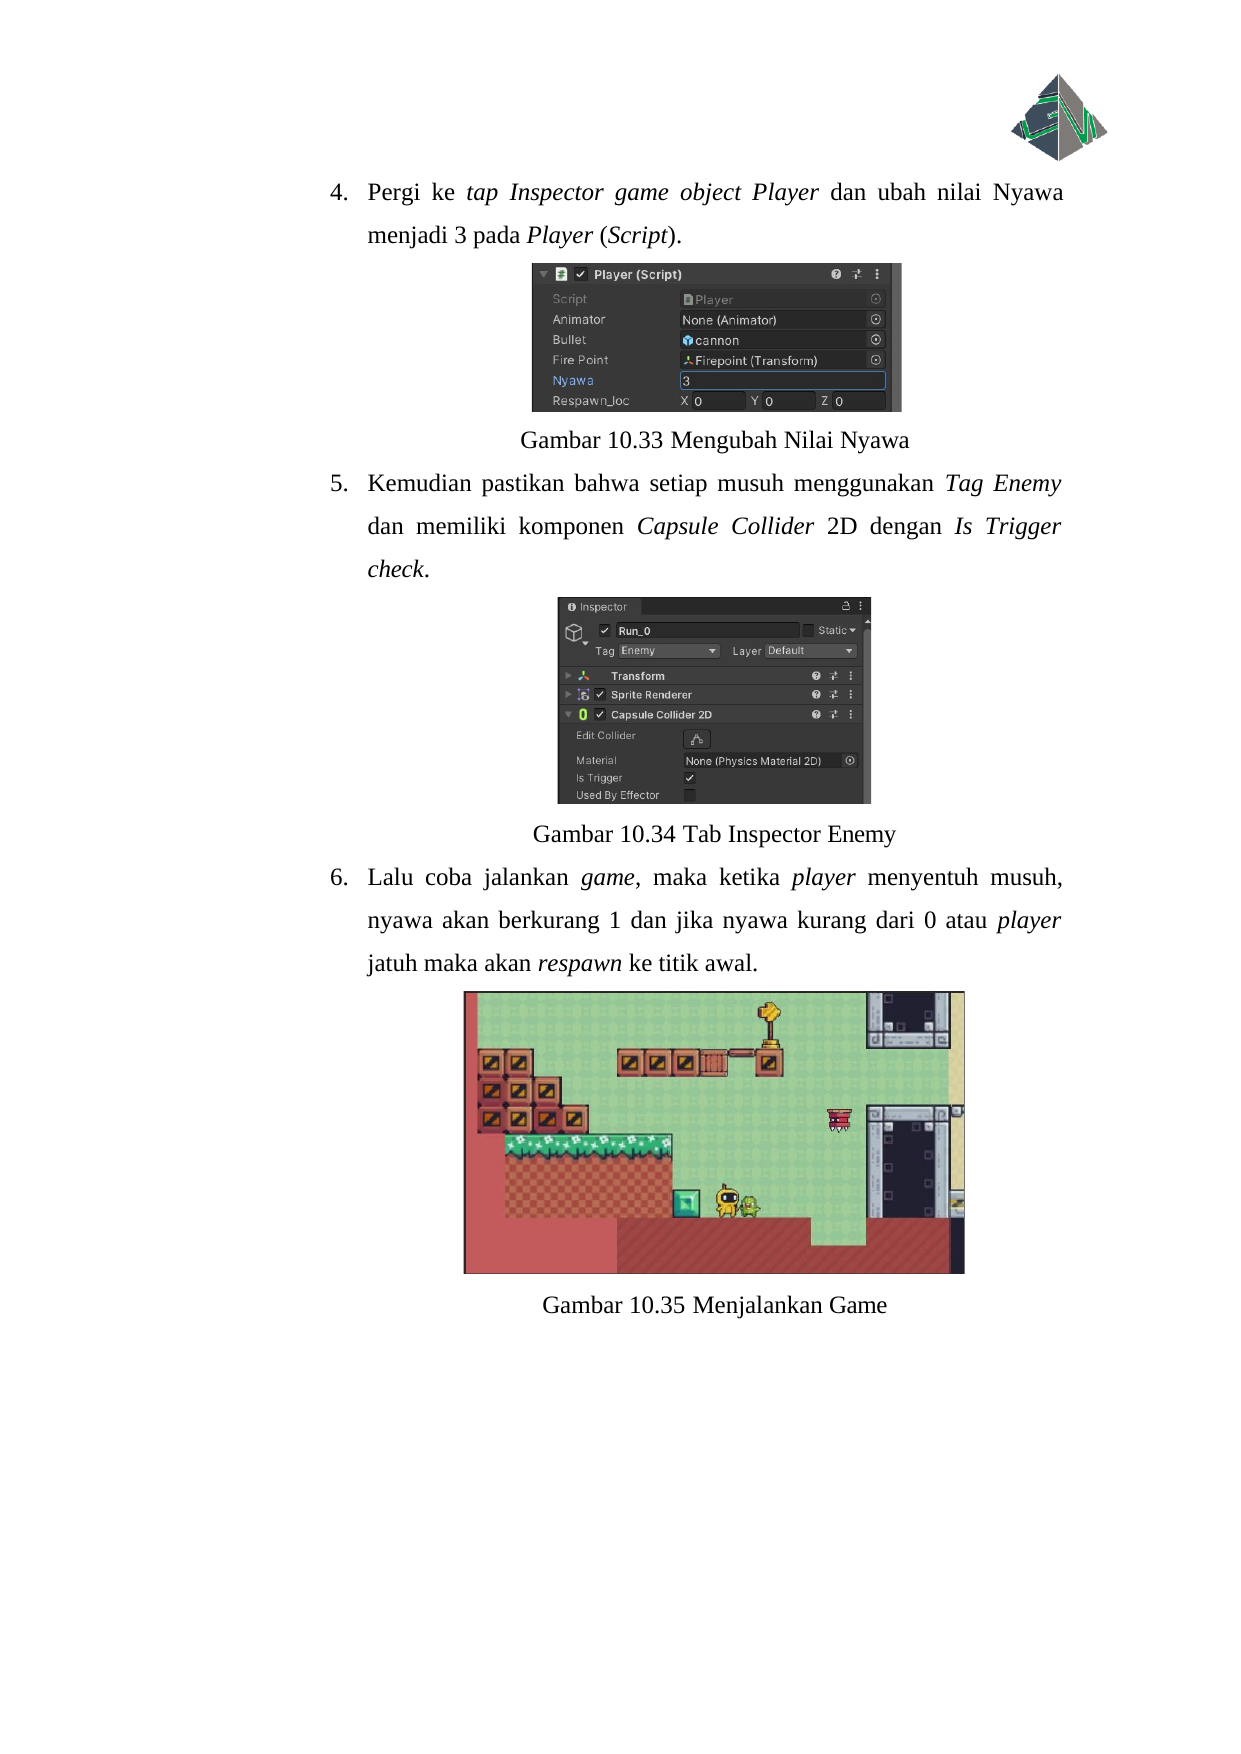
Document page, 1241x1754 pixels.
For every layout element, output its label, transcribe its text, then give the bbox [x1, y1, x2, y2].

list Kemudian pastikan bahwa setiap musuh menggunakan Tag Enemy dan memiliki komponen Capsule Collider 2D dengan Is Trigger check. [330, 468, 1064, 583]
text Gambar 10.34 Tab Inspector Enemy [533, 819, 1076, 847]
list Lalu coba jalankan game, maka ketika player menyentuh musuh, nyawa akan berkurang 1 dan jika nyawa kurang dari 0 atau player jatuh maka akan respawn ke titik awal. [330, 862, 1063, 977]
list Pergi ke tap Inspector game object Player dan ubah nilai Nyawa menjadi 3 pada Player (Script). [330, 177, 1063, 249]
picture [557, 597, 872, 804]
text Gambar 10.35 Menjalankan Game [542, 1290, 1076, 1318]
picture [531, 263, 902, 412]
picture [463, 991, 965, 1274]
text Gambar 10.33 Mengubah Nilai Nyawa [520, 425, 1076, 454]
picture [1010, 73, 1108, 161]
